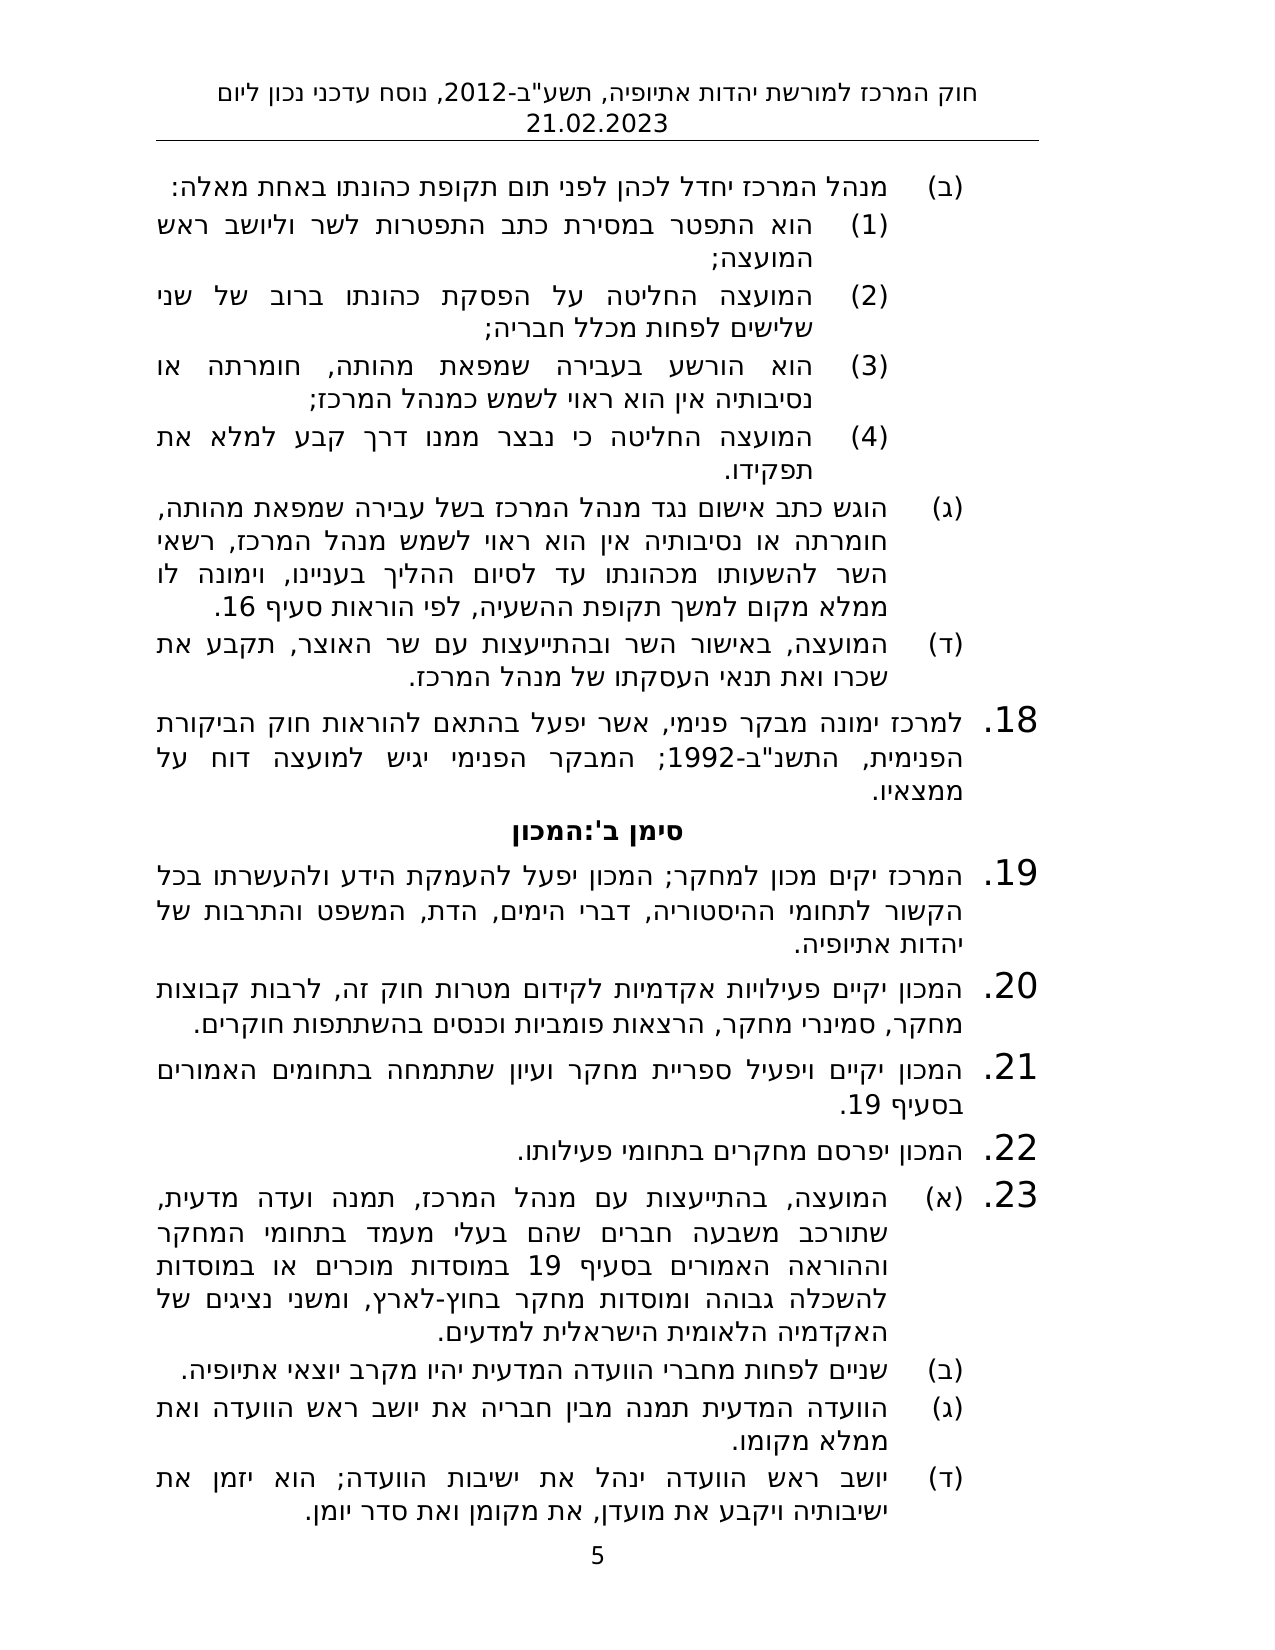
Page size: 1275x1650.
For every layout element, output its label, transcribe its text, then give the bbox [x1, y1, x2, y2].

text 23. (א) המועצה, בהתייעצות עם מנהל המרכז, תמנה ועדה מדעית, שתורכב משבעה חברים שהם בעלי מעמד בתחומי המחקר וההוראה האמורים בסעיף 19 במוסדות מוכרים או במוסדות להשכלה גבוהה ומוסדות מחקר בחוץ-לארץ, ומשני נציגים של האקדמיה הלאומית הישראלית למדעים. [156, 1181, 1039, 1353]
text (4) המועצה החליטה כי נבצר ממנו דרך קבע למלא את תפקידו. [156, 428, 889, 492]
text 22. המכון יפרסם מחקרים בתחומי פעילותו. [156, 1133, 1039, 1174]
text (ד) המועצה, באישור השר ובהתייעצות עם שר האוצר, תקבע את שכרו ואת תנאי העסקתו של מנהל המרכז. [156, 635, 964, 699]
text (ב) מנהל המרכז יחדל לכהן לפני תום תקופת כהונתו באחת מאלה: [156, 177, 964, 209]
text סימן ב':המכון [156, 821, 1039, 853]
text (ד) יושב ראש הוועדה ינהל את ישיבות הוועדה; הוא יזמן את ישיבותיה ויקבע את מועדן, את מקומן ואת סדר יומן. [156, 1469, 964, 1533]
text (ג) הוגש כתב אישום נגד מנהל המרכז בשל עבירה שמפאת מהותה, חומרתה או נסיבותיה אין הוא ראוי לשמש מנהל המרכז, רשאי השר להשעותו מכהונתו עד לסיום ההליך בעניינו, וימונה לו ממלא מקום למשך תקופת ההשעיה, לפי הוראות סעיף 16. [156, 498, 964, 628]
text (1) הוא התפטר במסירת כתב התפטרות לשר וליושב ראש המועצה; [156, 215, 889, 279]
text 21. המכון יקיים ויפעיל ספריית מחקר ועיון שתתמחה בתחומים האמורים בסעיף 19. [156, 1052, 1039, 1127]
text (2) המועצה החליטה על הפסקת כהונתו ברוב של שני שלישים לפחות מכלל חבריה; [156, 286, 889, 350]
text (3) הוא הורשע בעבירה שמפאת מהותה, חומרתה או נסיבותיה אין הוא ראוי לשמש כמנהל המרכז; [156, 357, 889, 421]
text 20. המכון יקיים פעילויות אקדמיות לקידום מטרות חוק זה, לרבות קבוצות מחקר, סמינרי מחקר, הרצאות פומביות וכנסים בהשתתפות חוקרים. [156, 972, 1039, 1046]
text 19. המרכז יקים מכון למחקר; המכון יפעל להעמקת הידע ולהעשרתו בכל הקשור לתחומי ההיסטוריה, דברי הימים, הדת, המשפט והתרבות של יהדות אתיופיה. [156, 859, 1039, 966]
text (ג) הוועדה המדעית תמנה מבין חבריה את יושב ראש הוועדה ואת ממלא מקומו. [156, 1398, 964, 1462]
text 18. למרכז ימונה מבקר פנימי, אשר יפעל בהתאם להוראות חוק הביקורת הפנימית, התשנ"ב-1992; המבקר הפנימי יגיש למועצה דוח על ממצאיו. [156, 706, 1039, 813]
text (ב) שניים לפחות מחברי הוועדה המדעית יהיו מקרב יוצאי אתיופיה. [156, 1360, 964, 1392]
